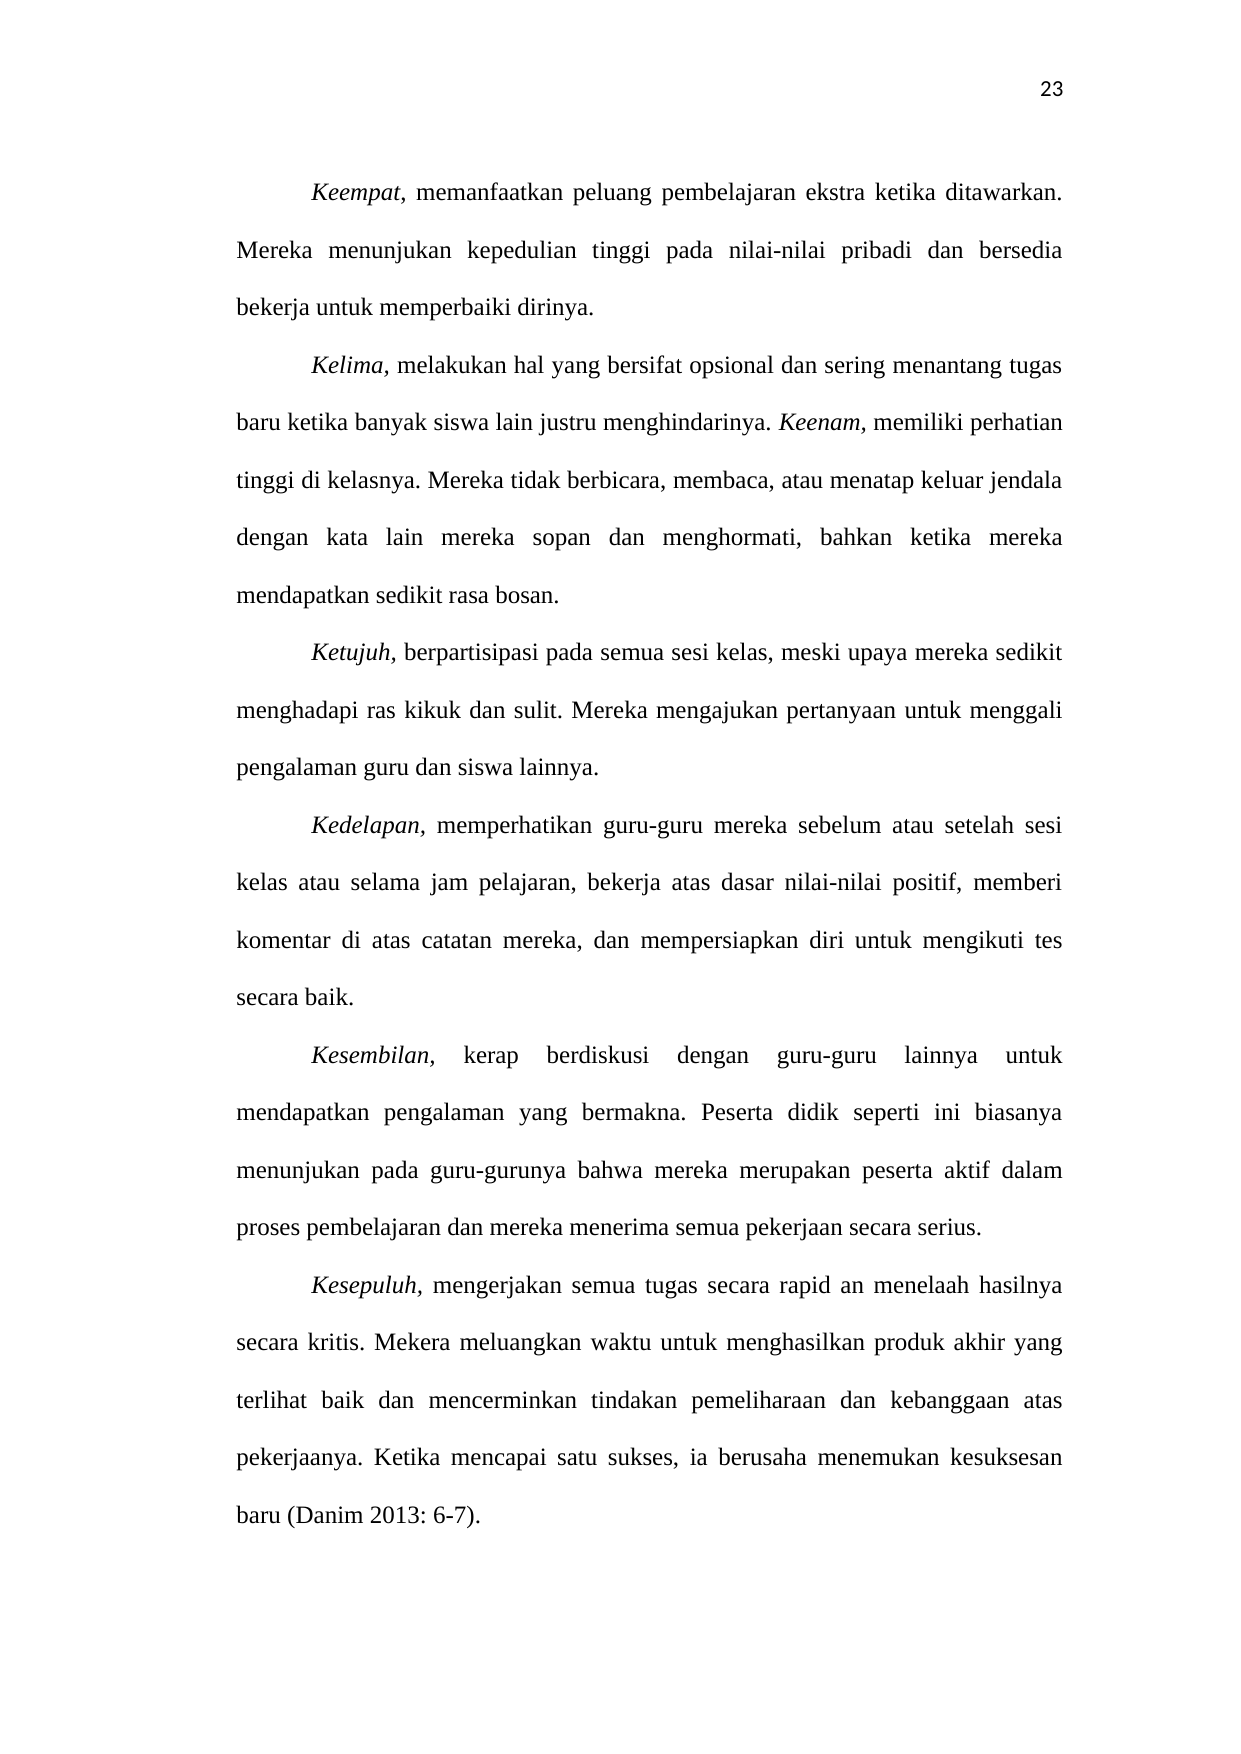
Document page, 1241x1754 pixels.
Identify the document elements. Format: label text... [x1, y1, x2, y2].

text Kedelapan, memperhatikan guru-guru mereka sebelum atau setelah sesi kelas atau selama jam pelajaran, bekerja atas dasar nilai-nilai positif, memberi komentar di atas catatan mereka, dan mempersiapkan diri untuk mengikuti tes secara baik. [236, 810, 1063, 1011]
text Kesepuluh, mengerjakan semua tugas secara rapid an menelaah hasilnya secara kritis. Mekera meluangkan waktu untuk menghasilkan produk akhir yang terlihat baik dan mencerminkan tindakan pemeliharaan dan kebanggaan atas pekerjaanya. Ketika mencapai satu sukses, ia berusaha menemukan kesuksesan baru (Danim 2013: 6-7). [236, 1270, 1063, 1528]
text Ketujuh, berpartisipasi pada semua sesi kelas, meski upaya mereka sedikit menghadapi ras kikuk dan sulit. Mereka mengajukan pertanyaan untuk menggali pengalaman guru dan siswa lainnya. [236, 637, 1063, 781]
text Kelima, melakukan hal yang bersifat opsional dan sering menantang tugas baru ketika banyak siswa lain justru menghindarinya. Keenam, memiliki perhatian tinggi di kelasnya. Mereka tidak berbicara, membaca, atau menatap keluar jendala dengan kata lain mereka sopan dan menghormati, bahkan ketika mereka mendapatkan sedikit rasa bosan. [236, 350, 1063, 608]
text Kesembilan, kerap berdiskusi dengan guru-guru lainnya untuk mendapatkan pengalaman yang bermakna. Peserta didik seperti ini biasanya menunjukan pada guru-gurunya bahwa mereka merupakan peserta aktif dalam proses pembelajaran dan mereka menerima semua pekerjaan secara serius. [236, 1040, 1063, 1241]
text Keempat, memanfaatkan peluang pembelajaran ekstra ketika ditawarkan. Mereka menunjukan kepedulian tinggi pada nilai-nilai pribadi dan bersedia bekerja untuk memperbaiki dirinya. [236, 177, 1063, 321]
